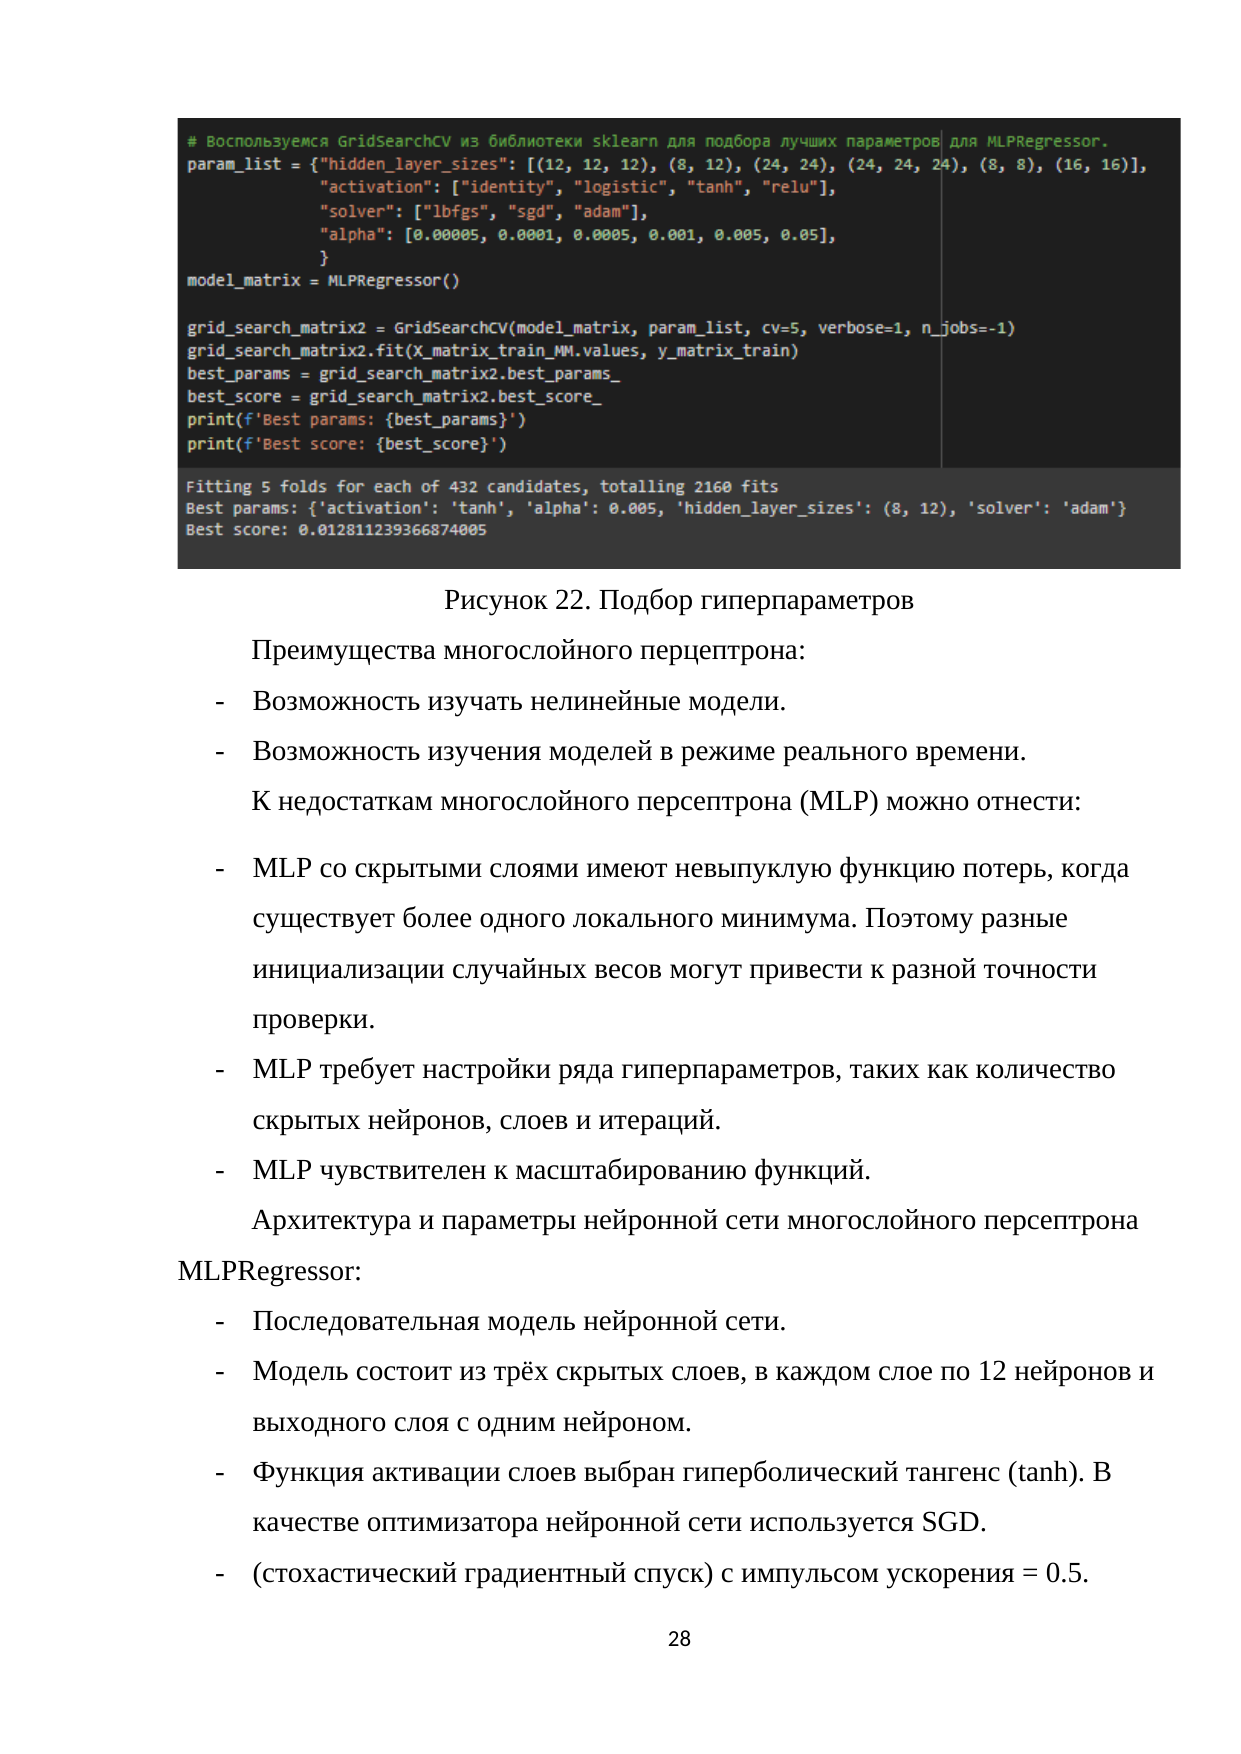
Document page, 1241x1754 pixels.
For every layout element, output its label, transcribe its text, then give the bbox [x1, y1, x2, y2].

list MLP требует настройки ряда гиперпараметров, таких как количество скрытых нейронов, слоев и итераций. [215, 1052, 1181, 1135]
picture [177, 118, 1181, 569]
text Архитектура и параметры нейронной сети многослойного персептрона MLPRegressor: [177, 1202, 1181, 1286]
list Возможность изучать нелинейные модели. [215, 683, 1181, 716]
text Преимущества многослойного перцептрона: [177, 632, 1181, 666]
list MLP чувствителен к масштабированию функций. [215, 1152, 1181, 1186]
list Возможность изучения моделей в режиме реального времени. [215, 733, 1181, 767]
list Модель состоит из трёх скрытых слоев, в каждом слое по 12 нейронов и выходного слоя с одним нейроном. [215, 1353, 1181, 1437]
list (стохастический градиентный спуск) с импульсом ускорения = 0.5. [215, 1555, 1181, 1588]
text К недостаткам многослойного персептрона (MLP) можно отнести: [215, 783, 1181, 817]
list Последовательная модель нейронной сети. [215, 1303, 1181, 1337]
list Функция активации слоев выбран гиперболический тангенс (tanh). В качестве оптимизатора нейронной сети используется SGD. [215, 1454, 1181, 1538]
list MLP со скрытыми слоями имеют невыпуклую функцию потерь, когда существует более одного локального минимума. Поэтому разные инициализации случайных весов могут привести к разной точности проверки. [215, 850, 1181, 1035]
text Рисунок 22. Подбор гиперпараметров [177, 582, 1181, 616]
